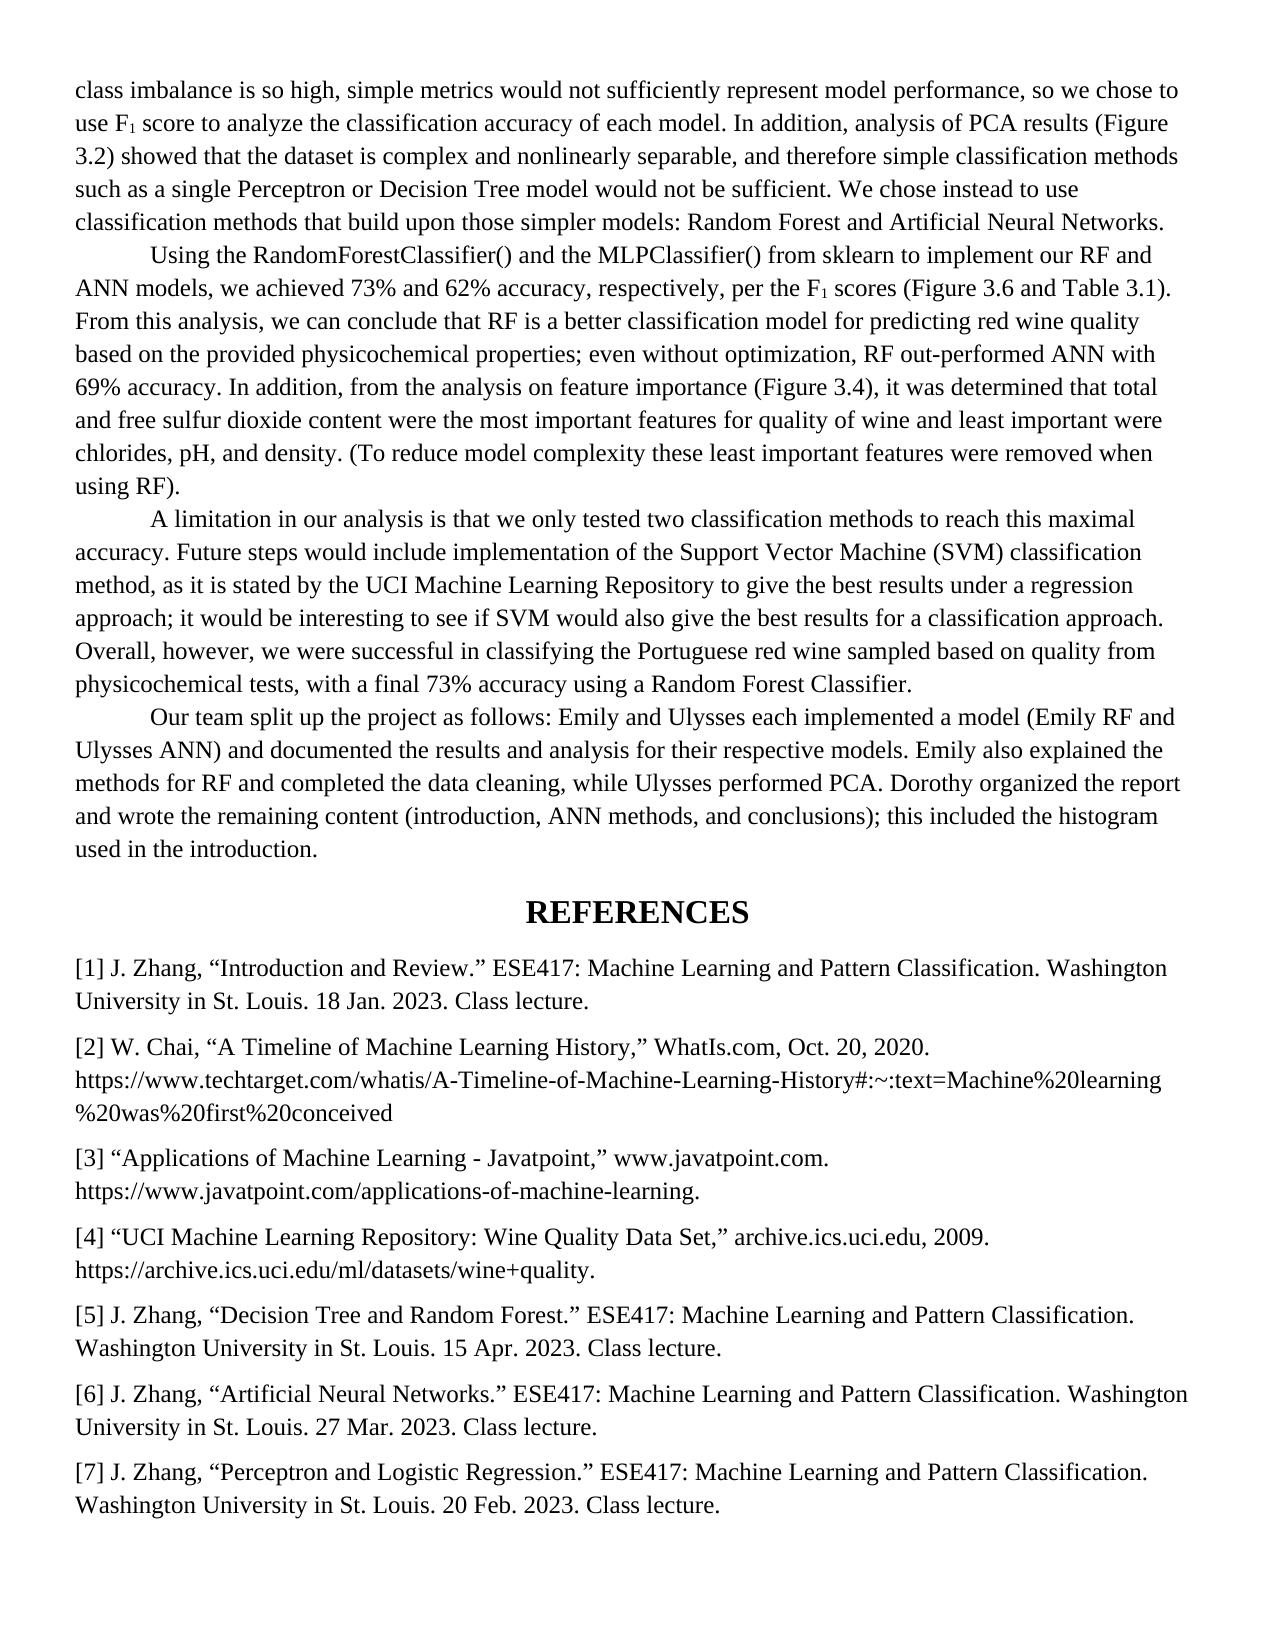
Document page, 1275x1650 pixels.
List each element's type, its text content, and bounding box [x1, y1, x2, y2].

text [6] J. Zhang, “Artificial Neural Networks.” ESE417: Machine Learning and Pattern Classification. Washington University in St. Louis. 27 Mar. 2023. Class lecture. [75, 1379, 1200, 1441]
text Our team split up the project as follows: Emily and Ulysses each implemented a model (Emily RF and Ulysses ANN) and documented the results and analysis for their respective models. Emily also explained the methods for RF and completed the data cleaning, while Ulysses performed PCA. Dorothy organized the report and wrote the remaining content (introduction, ANN methods, and conclusions); this included the histogram used in the introduction. [75, 702, 1200, 863]
text [7] J. Zhang, “Perceptron and Logistic Regression.” ESE417: Machine Learning and Pattern Classification. Washington University in St. Louis. 20 Feb. 2023. Class lecture. [75, 1457, 1200, 1519]
text [4] “UCI Machine Learning Repository: Wine Quality Data Set,” archive.ics.uci.edu, 2009. https://archive.ics.uci.edu/ml/datasets/wine+quality. [75, 1222, 1200, 1284]
text A limitation in our analysis is that we only tested two classification methods to reach this maximal accuracy. Future steps would include implementation of the Support Vector Machine (SVM) classification method, as it is stated by the UCI Machine Learning Repository to give the best results under a regression approach; it would be interesting to see if SVM would also give the best results for a classification approach. Overall, however, we were successful in classifying the Portuguese red wine sampled based on quality from physicochemical tests, with a final 73% accuracy using a Random Forest Classifier. [75, 504, 1200, 698]
text Using the RandomForestClassifier() and the MLPClassifier() from sklearn to implement our RF and ANN models, we achieved 73% and 62% accuracy, respectively, per the F1 scores (Figure 3.6 and Table 3.1). From this analysis, we can conclude that RF is a better classification model for predicting red wine quality based on the provided physicochemical properties; even without optimization, RF out-performed ANN with 69% accuracy. In addition, from the analysis on feature importance (Figure 3.4), it was determined that total and free sulfur dioxide content were the most important features for quality of wine and least important were chlorides, pH, and density. (To reduce model complexity these least important features were removed when using RF). [75, 240, 1200, 500]
text [5] J. Zhang, “Decision Tree and Random Forest.” ESE417: Machine Learning and Pattern Classification. Washington University in St. Louis. 15 Apr. 2023. Class lecture. [75, 1300, 1200, 1362]
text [75, 75, 1200, 236]
text [3] “Applications of Machine Learning - Javatpoint,” www.javatpoint.com. https://www.javatpoint.com/applications-of-machine-learning. [75, 1143, 1200, 1205]
text [1] J. Zhang, “Introduction and Review.” ESE417: Machine Learning and Pattern Classification. Washington University in St. Louis. 18 Jan. 2023. Class lecture. [75, 953, 1200, 1015]
text REFERENCES [75, 892, 1200, 931]
text [2] W. Chai, “A Timeline of Machine Learning History,” WhatIs.com, Oct. 20, 2020. https://www.techtarget.com/whatis/A-Timeline-of-Machine-Learning-History#:~:text=Machine%20learning%20was%20first%20conceived [75, 1032, 1200, 1127]
